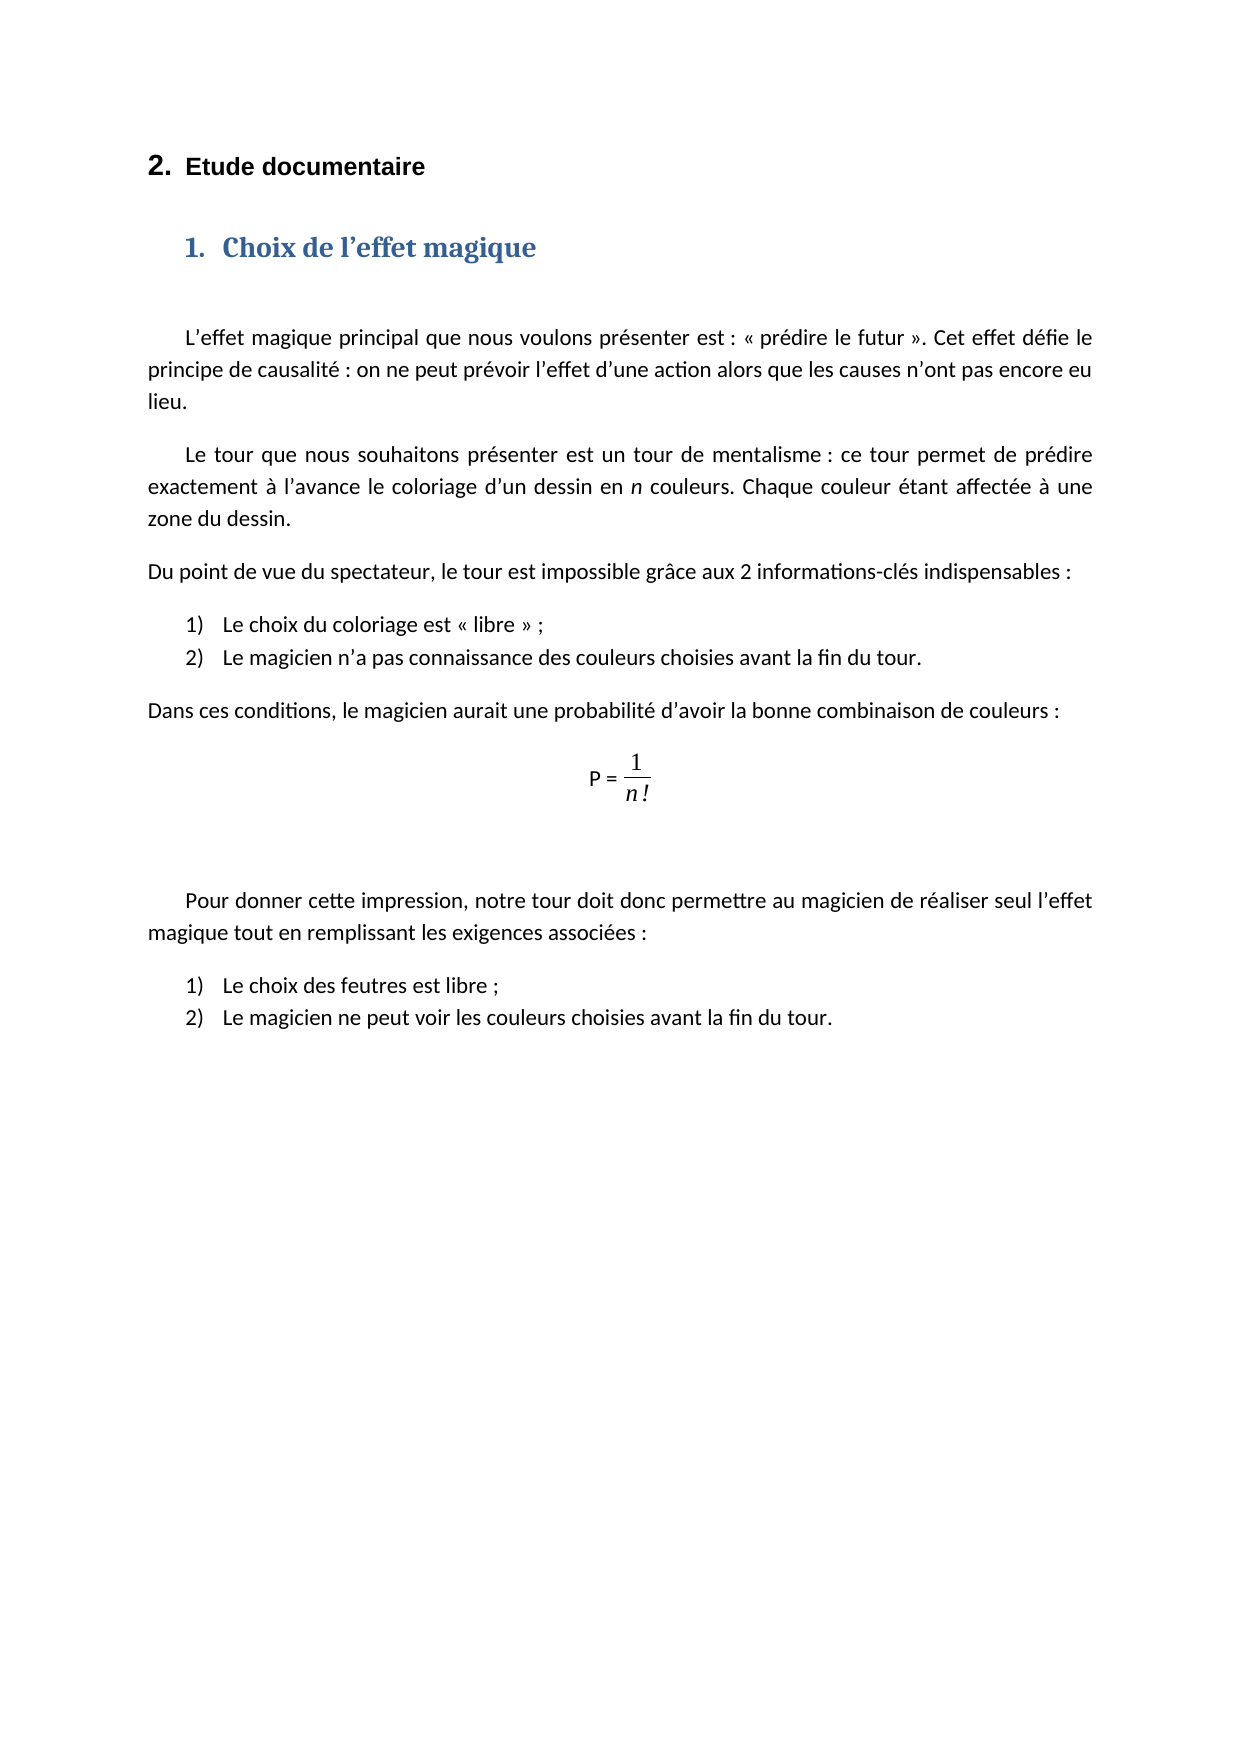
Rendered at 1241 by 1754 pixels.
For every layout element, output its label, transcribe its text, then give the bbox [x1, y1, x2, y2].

list Le magicien ne peut voir les couleurs choisies avant la fin du tour. [185, 1003, 1093, 1031]
text Pour donner cette impression, notre tour doit donc permettre au magicien de réaliser seul l’effet magique tout en remplissant les exigences associées : [148, 886, 1093, 946]
text L’effet magique principal que nous voulons présenter est : « prédire le futur ». Cet effet défie le principe de causalité : on ne peut prévoir l’effet d’une action alors que les causes n’ont pas encore eu lieu. [148, 323, 1093, 415]
list Etude documentaire [148, 148, 1093, 181]
text Dans ces conditions, le magicien aurait une probabilité d’avoir la bonne combinaison de couleurs : [148, 696, 1093, 724]
list Le choix du coloriage est « libre » ; [185, 611, 1093, 638]
text Le tour que nous souhaitons présenter est un tour de mentalisme : ce tour permet de prédire exactement à l’avance le coloriage d’un dessin en n couleurs. Chaque couleur étant affectée à une zone du dessin. [148, 440, 1093, 532]
list Le magicien n’a pas connaissance des couleurs choisies avant la fin du tour. [185, 643, 1093, 671]
subtitle Choix de l’effet magique [185, 231, 1093, 265]
text Du point de vue du spectateur, le tour est impossible grâce aux 2 informations-clés indispensables : [148, 557, 1093, 586]
list Le choix des feutres est libre ; [185, 971, 1093, 999]
text P = [148, 749, 1093, 808]
